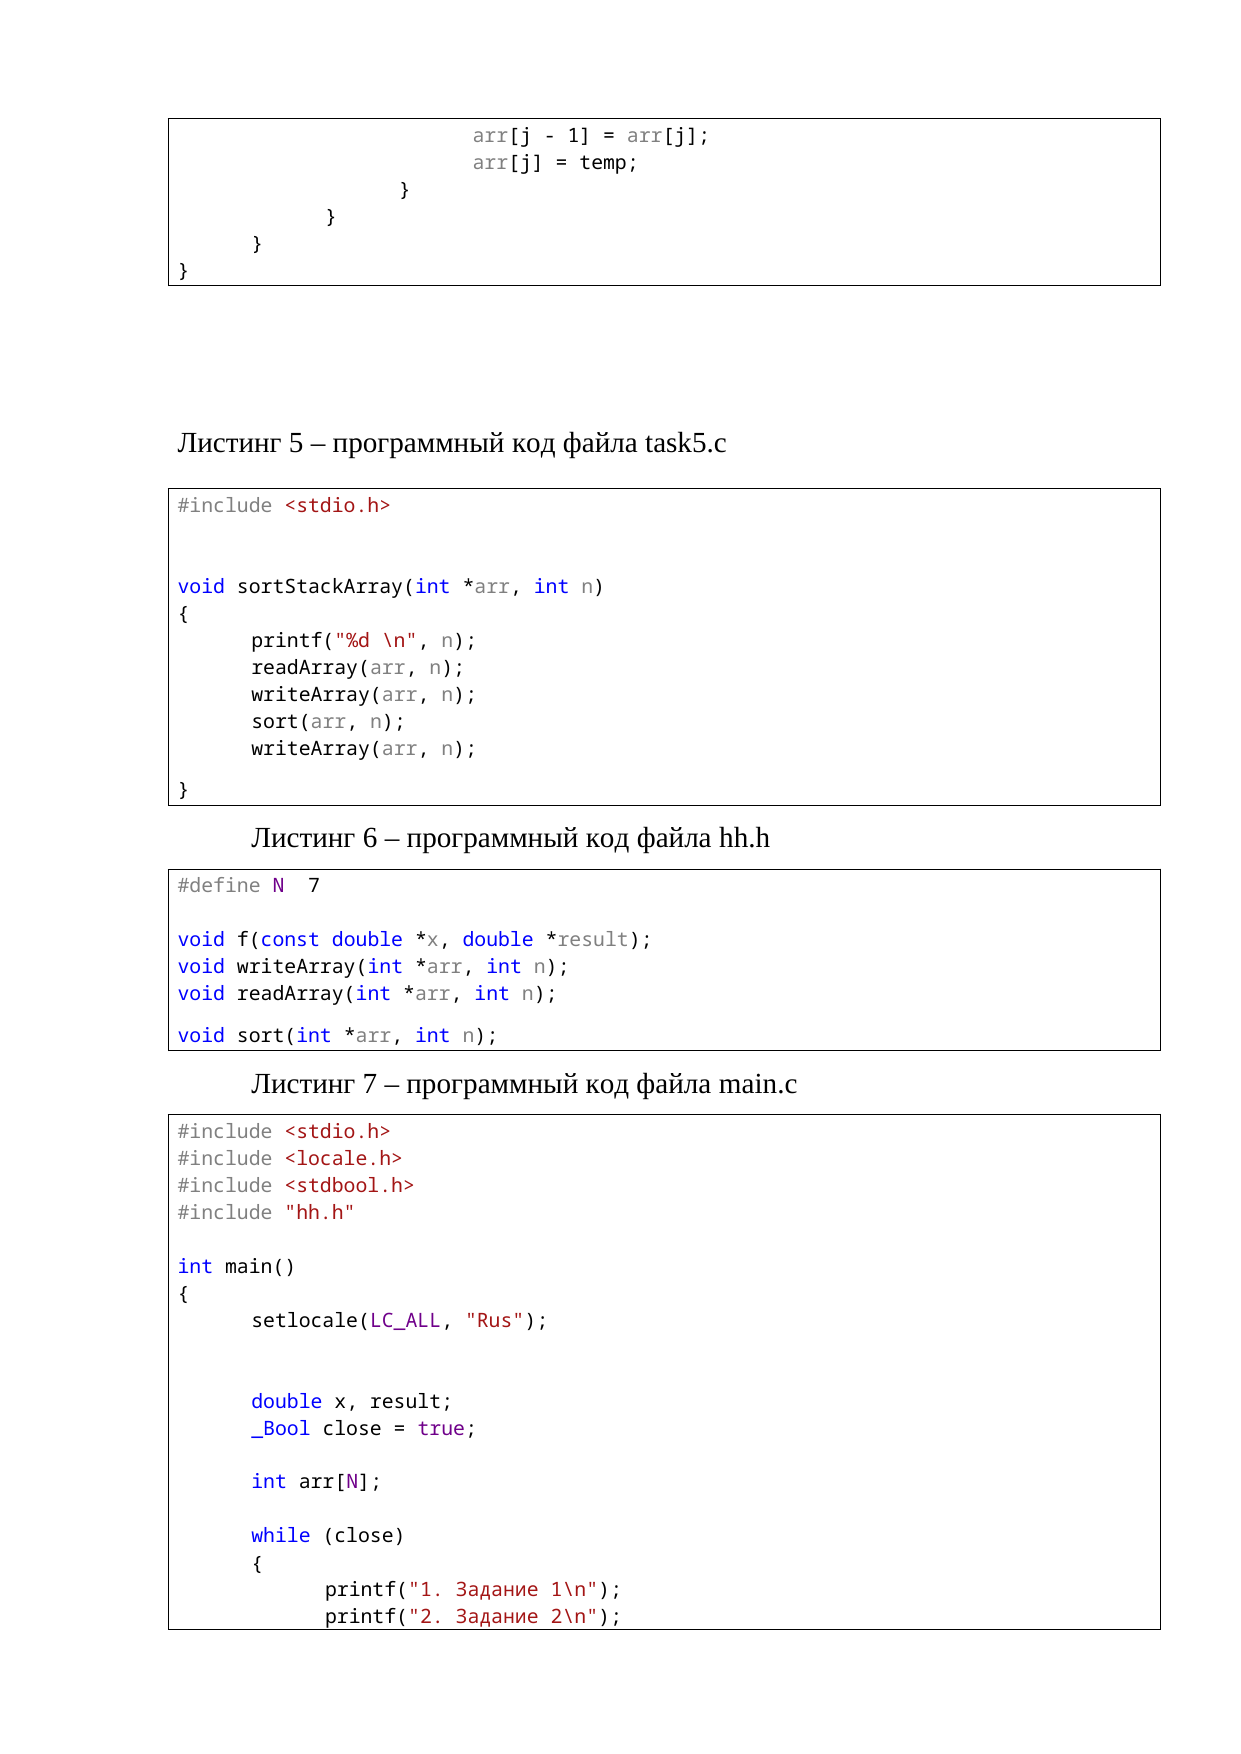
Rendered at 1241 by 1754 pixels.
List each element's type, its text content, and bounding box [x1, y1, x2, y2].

text void readArray(int *arr, int n); [177, 979, 1152, 1007]
text #include "hh.h" [177, 1198, 1152, 1225]
text int arr[N]; [177, 1468, 1152, 1495]
text void writeArray(int *arr, int n); [177, 953, 1152, 979]
text Листинг 7 – программный код файла main.c [177, 1066, 1152, 1099]
text { [177, 599, 1152, 626]
text printf("2. Задание 2\n"); [177, 1603, 1152, 1629]
text { [177, 1549, 1152, 1576]
text } [169, 773, 1160, 805]
text void sortStackArray(int *arr, int n) [177, 572, 1152, 599]
text } [177, 202, 1152, 229]
text #include <stdio.h> [169, 1115, 1160, 1144]
text { [177, 1279, 1152, 1306]
text #include <stdio.h> [169, 489, 1160, 518]
text writeArray(arr, n); [177, 734, 1152, 761]
text void f(const double *x, double *result); [177, 926, 1152, 953]
text #include <locale.h> [177, 1144, 1152, 1171]
text _Bool close = true; [177, 1414, 1152, 1441]
text } [177, 175, 1152, 202]
text } [177, 229, 1152, 253]
text readArray(arr, n); [177, 653, 1152, 680]
text #define N 7 [169, 870, 1160, 899]
text #include <stdbool.h> [177, 1171, 1152, 1198]
text Листинг 6 – программный код файла hh.h [177, 820, 1152, 854]
text printf("%d \n", n); [177, 626, 1152, 653]
text Листинг 5 – программный код файла task5.c [177, 426, 1152, 459]
text setlocale(LC_ALL, "Rus"); [177, 1306, 1152, 1333]
text int main() [177, 1252, 1152, 1279]
text printf("1. Задание 1\n"); [177, 1576, 1152, 1603]
text void sort(int *arr, int n); [169, 1018, 1160, 1050]
text writeArray(arr, n); [177, 680, 1152, 707]
text sort(arr, n); [177, 707, 1152, 734]
text arr[j] = temp; [177, 148, 1152, 175]
text } [169, 253, 1160, 285]
text double x, result; [177, 1387, 1152, 1414]
text arr[j - 1] = arr[j]; [169, 119, 1160, 148]
text while (close) [177, 1522, 1152, 1549]
